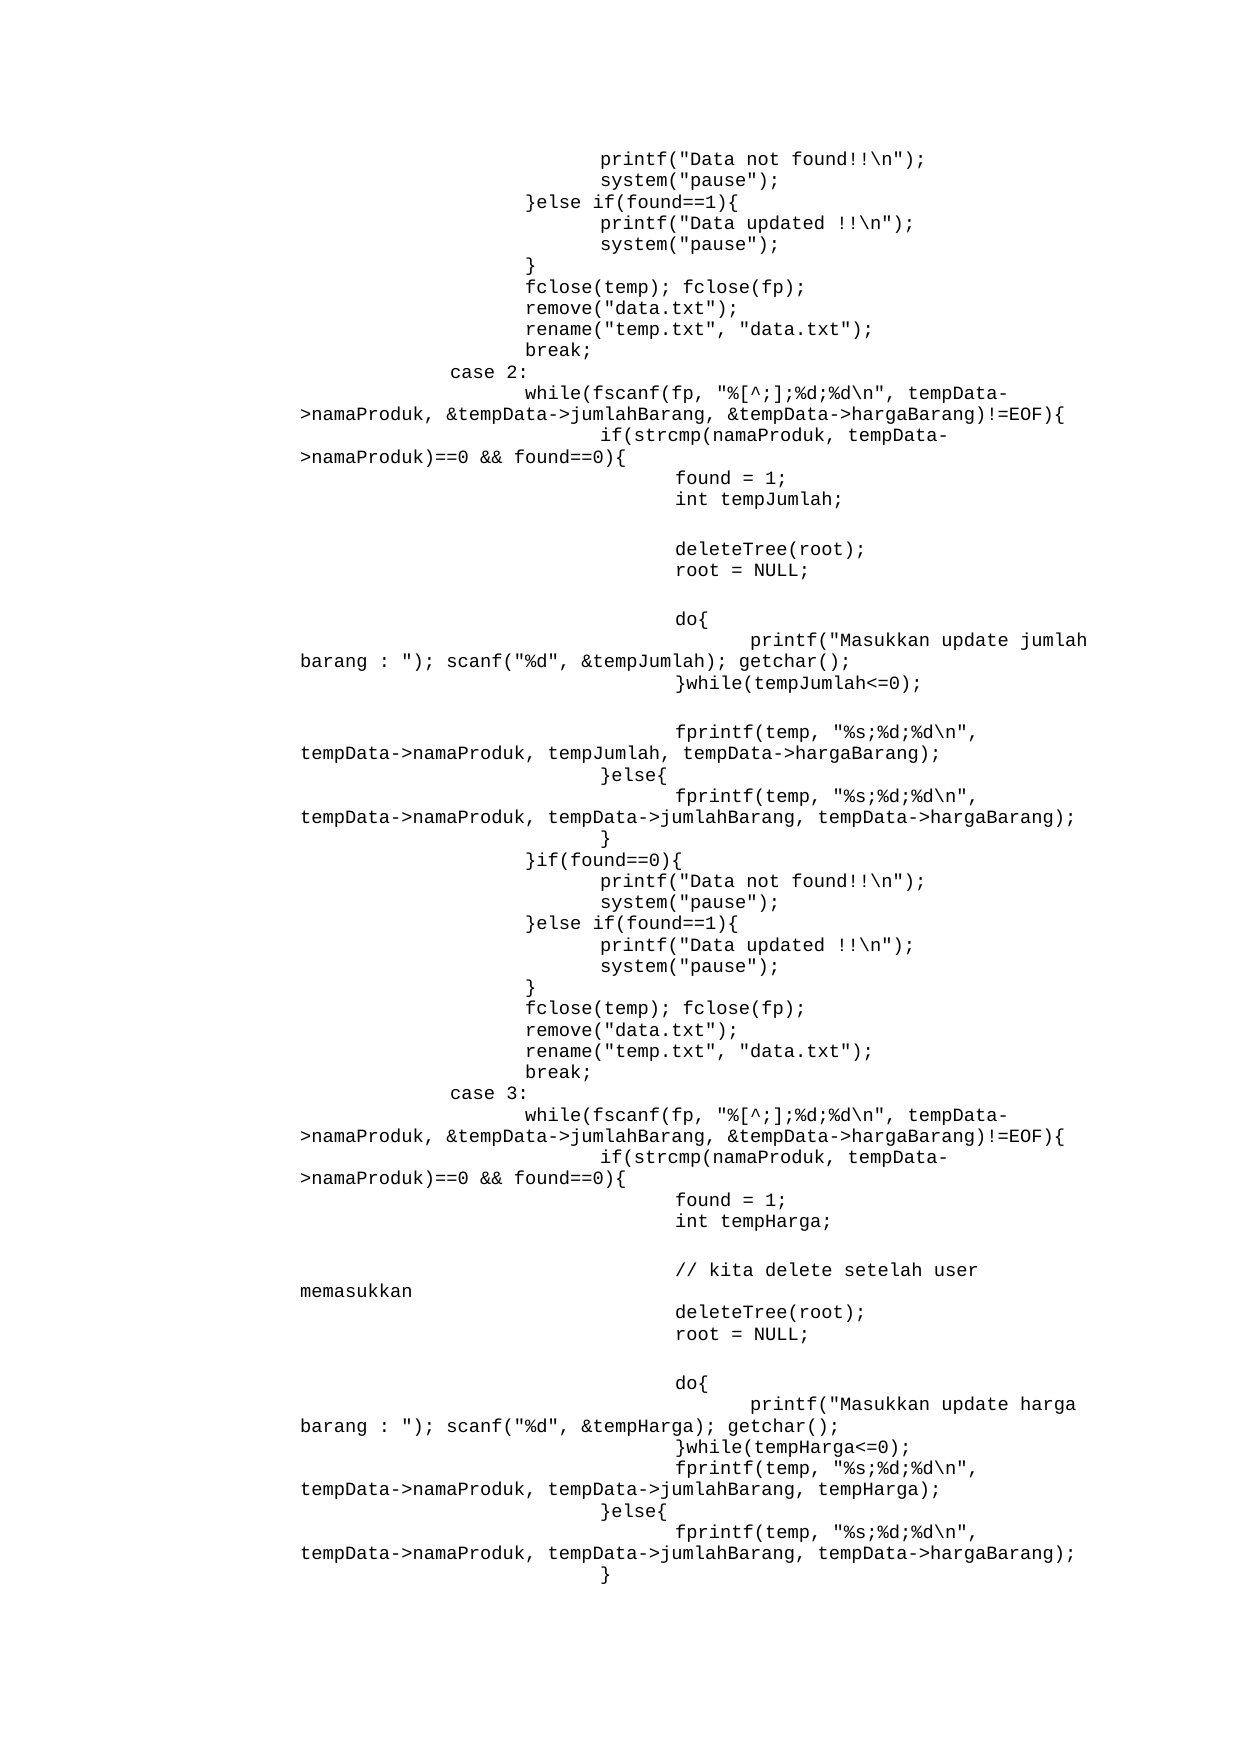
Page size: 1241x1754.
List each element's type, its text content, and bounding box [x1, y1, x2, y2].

list }else if(found==1){ [300, 192, 1090, 214]
list remove("data.txt"); [300, 299, 1090, 320]
list } [300, 256, 1090, 277]
list deleteTree(root); [300, 539, 1090, 561]
list case 2: [300, 362, 1090, 384]
list found = 1; [300, 1190, 1090, 1212]
list // kita delete setelah user memasukkan [300, 1261, 1090, 1303]
list while(fscanf(fp, "%[^;];%d;%d\n", tempData->namaProduk, &tempData->jumlahBarang, &tempData->hargaBarang)!=EOF){ [300, 1105, 1090, 1148]
list printf("Masukkan update jumlah barang : "); scanf("%d", &tempJumlah); getchar(); [300, 631, 1090, 673]
list while(fscanf(fp, "%[^;];%d;%d\n", tempData->namaProduk, &tempData->jumlahBarang, &tempData->hargaBarang)!=EOF){ [300, 384, 1090, 426]
list if(strcmp(namaProduk, tempData->namaProduk)==0 && found==0){ [300, 1148, 1090, 1190]
list fprintf(temp, "%s;%d;%d\n", tempData->namaProduk, tempJumlah, tempData->hargaBarang); [300, 723, 1090, 765]
list system("pause"); [300, 235, 1090, 256]
list } [300, 1565, 1090, 1586]
list int tempHarga; [300, 1212, 1090, 1233]
list }else{ [300, 1501, 1090, 1523]
list } [300, 829, 1090, 850]
list fclose(temp); fclose(fp); [300, 277, 1090, 299]
list system("pause"); [300, 171, 1090, 192]
list int tempJumlah; [300, 490, 1090, 511]
list do{ [300, 1374, 1090, 1395]
list root = NULL; [300, 561, 1090, 582]
list fclose(temp); fclose(fp); [300, 999, 1090, 1020]
list break; [300, 341, 1090, 362]
list }else{ [300, 765, 1090, 787]
list rename("temp.txt", "data.txt"); [300, 1042, 1090, 1063]
list root = NULL; [300, 1324, 1090, 1346]
list printf("Data updated !!\n"); [300, 935, 1090, 957]
list rename("temp.txt", "data.txt"); [300, 320, 1090, 341]
list printf("Data updated !!\n"); [300, 214, 1090, 235]
list fprintf(temp, "%s;%d;%d\n", tempData->namaProduk, tempData->jumlahBarang, tempData->hargaBarang); [300, 787, 1090, 829]
list }while(tempJumlah<=0); [300, 673, 1090, 695]
list deleteTree(root); [300, 1303, 1090, 1324]
list printf("Data not found!!\n"); [300, 150, 1090, 171]
list }if(found==0){ [300, 850, 1090, 872]
list if(strcmp(namaProduk, tempData->namaProduk)==0 && found==0){ [300, 426, 1090, 469]
list system("pause"); [300, 957, 1090, 978]
list } [300, 978, 1090, 999]
list fprintf(temp, "%s;%d;%d\n", tempData->namaProduk, tempData->jumlahBarang, tempHarga); [300, 1459, 1090, 1501]
list fprintf(temp, "%s;%d;%d\n", tempData->namaProduk, tempData->jumlahBarang, tempData->hargaBarang); [300, 1523, 1090, 1565]
list printf("Data not found!!\n"); [300, 872, 1090, 893]
list system("pause"); [300, 893, 1090, 914]
list remove("data.txt"); [300, 1020, 1090, 1042]
list break; [300, 1063, 1090, 1084]
list }while(tempHarga<=0); [300, 1438, 1090, 1459]
list do{ [300, 610, 1090, 631]
list case 3: [300, 1084, 1090, 1105]
list found = 1; [300, 469, 1090, 490]
list printf("Masukkan update harga barang : "); scanf("%d", &tempHarga); getchar(); [300, 1395, 1090, 1438]
list }else if(found==1){ [300, 914, 1090, 935]
